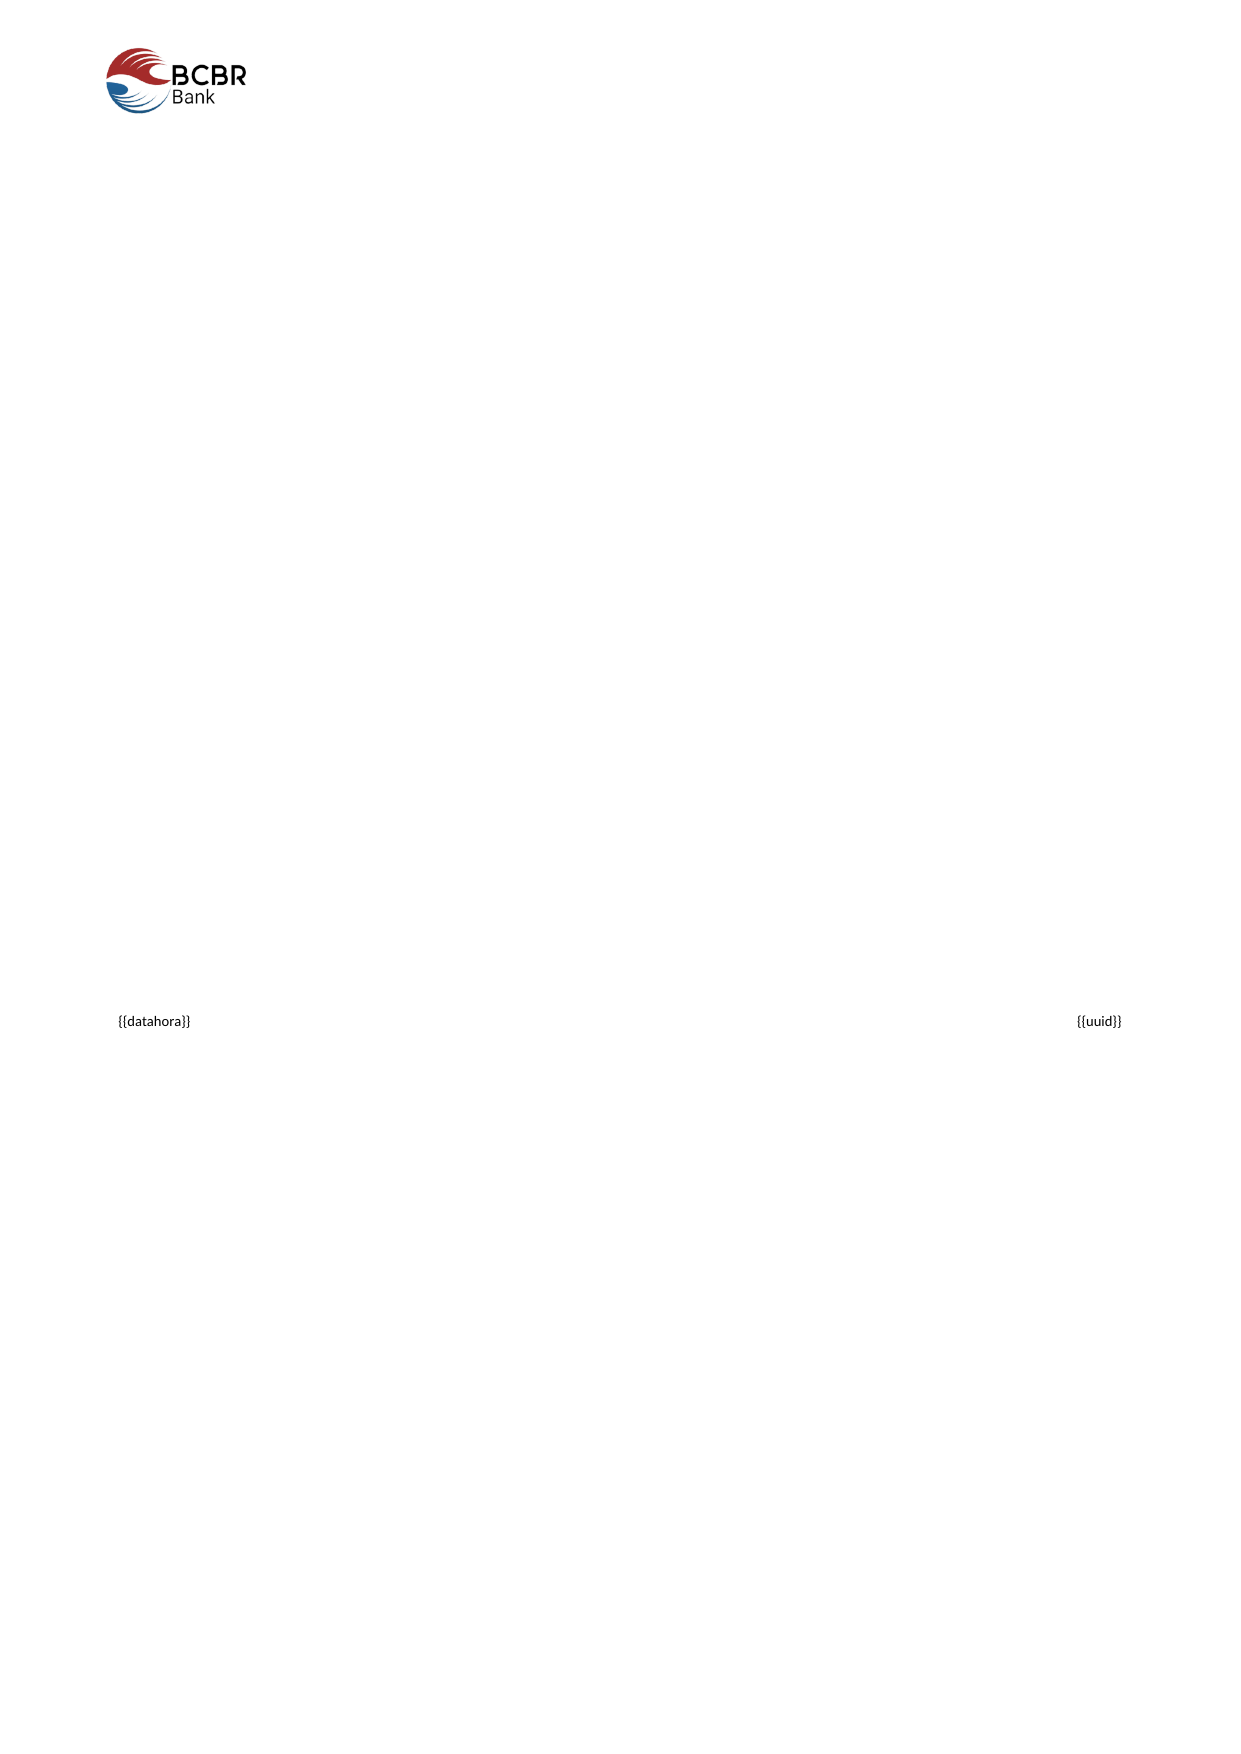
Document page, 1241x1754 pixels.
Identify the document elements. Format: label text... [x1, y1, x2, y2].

text {{datahora}} {{uuid}} [118, 1012, 1122, 1030]
picture [70, 45, 284, 117]
